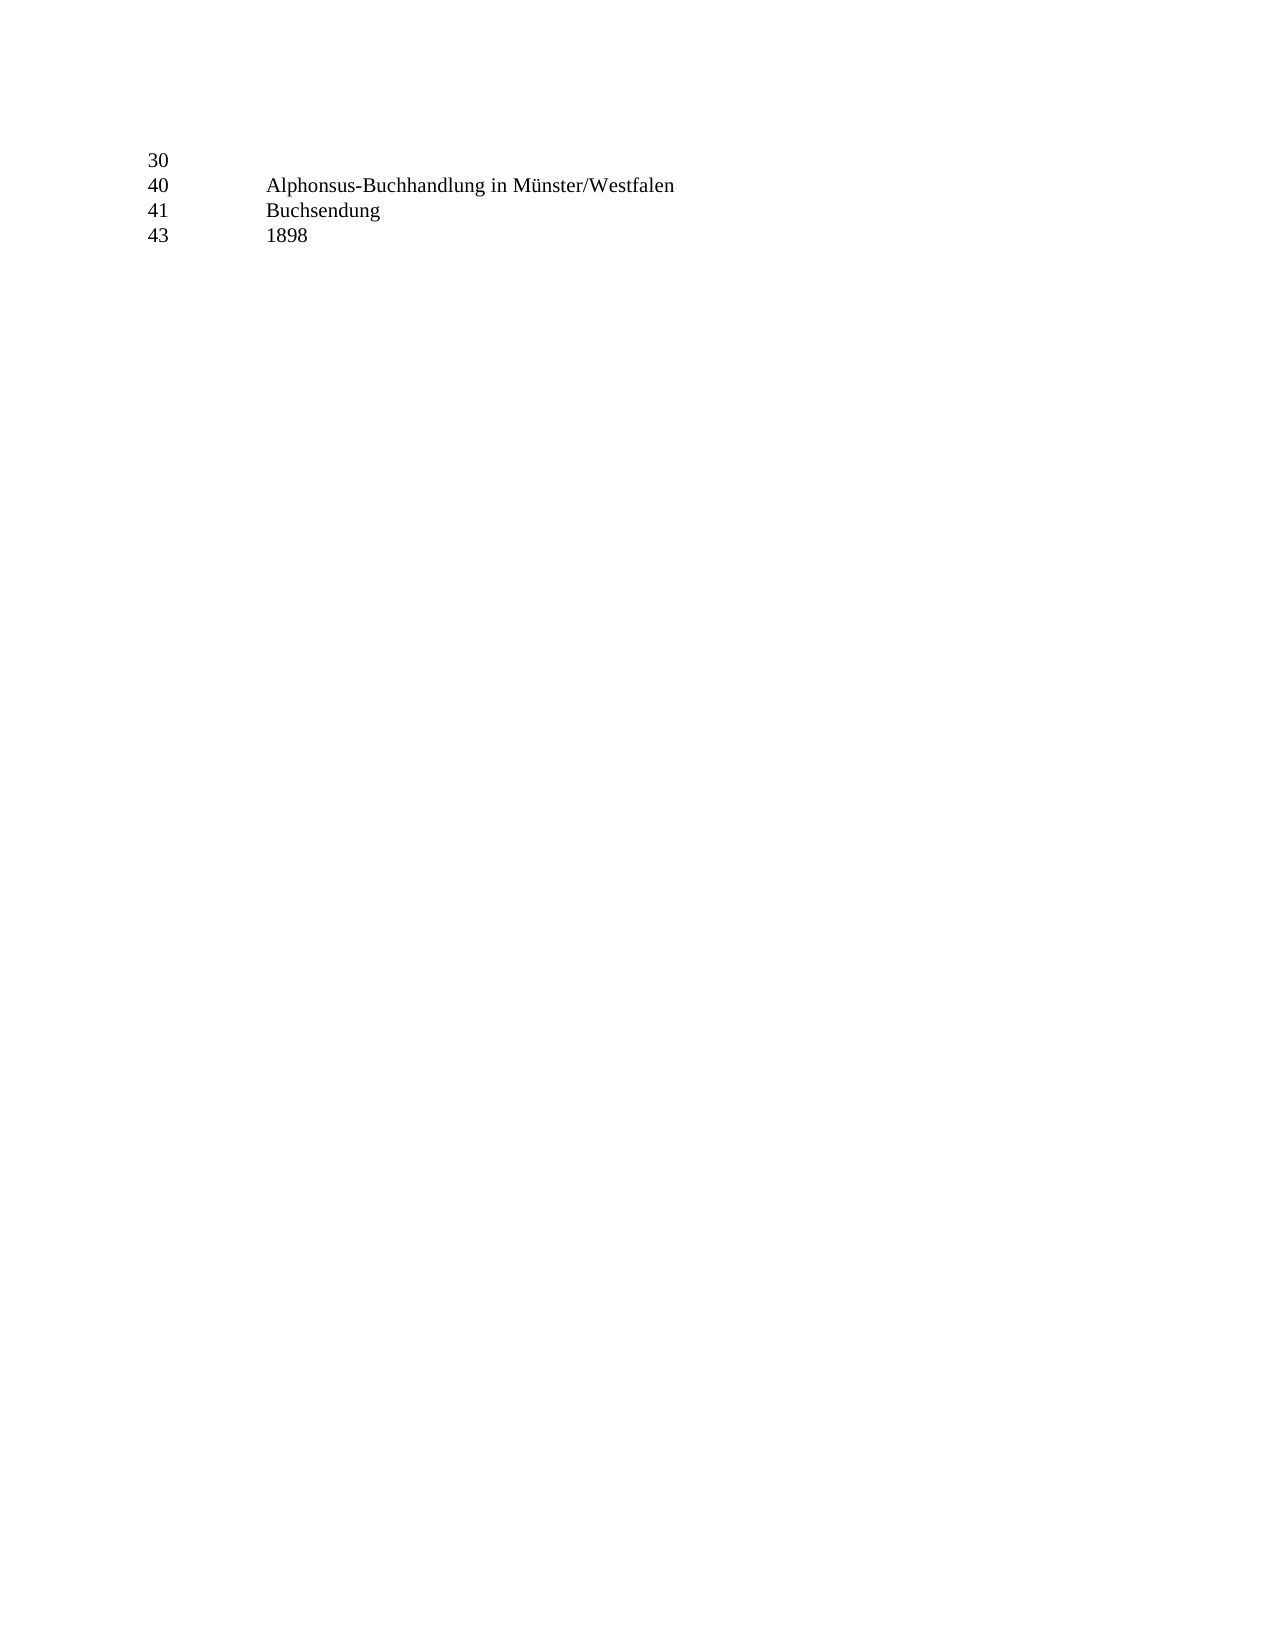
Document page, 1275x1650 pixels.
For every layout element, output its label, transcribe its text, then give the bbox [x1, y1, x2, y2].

text 40 k[1{Alphonsus-s[Buchhandlung]s} in 2{o[Münster/Westfalen]o}]k [148, 173, 1127, 198]
text 30 <-> [148, 148, 1127, 173]
text 41 s[Buchsendung]s [148, 198, 1127, 223]
text 43 1898 [148, 223, 1127, 248]
